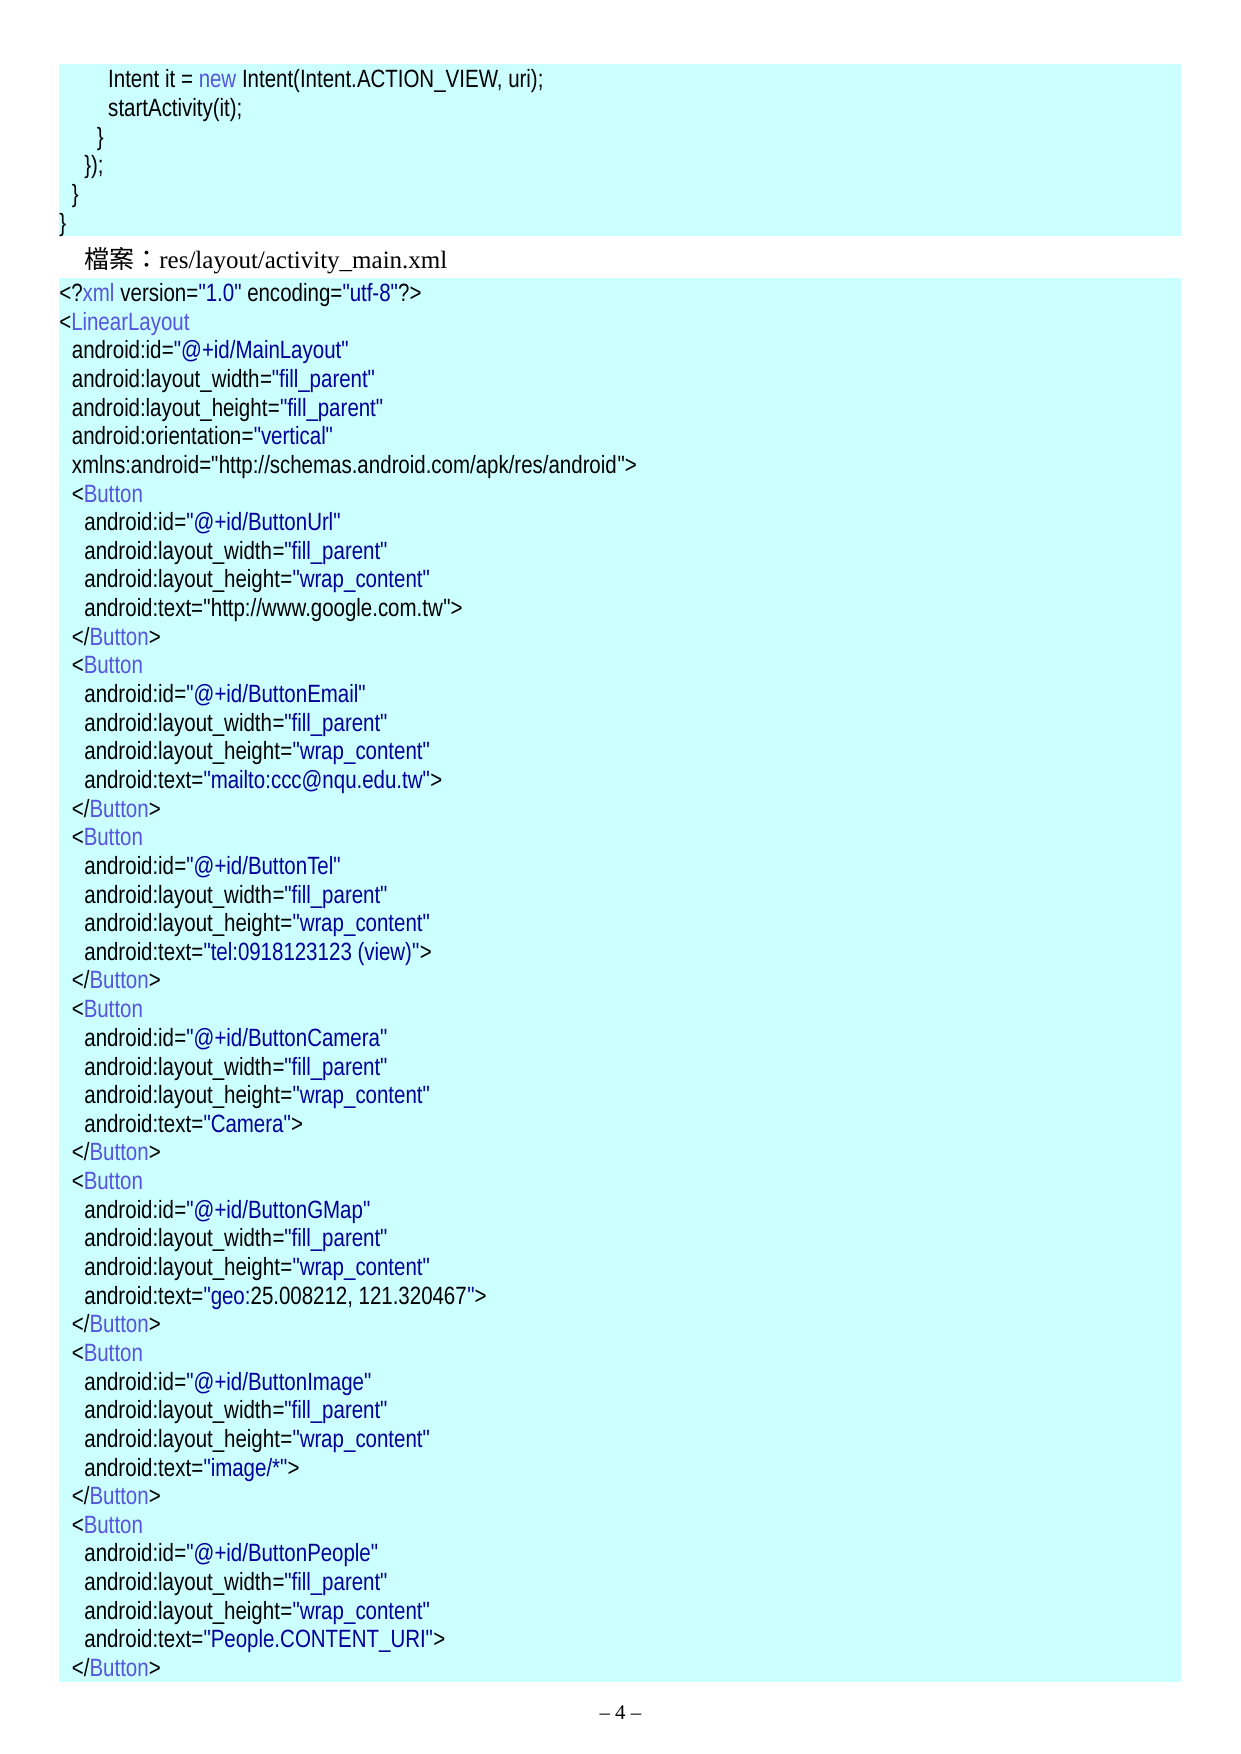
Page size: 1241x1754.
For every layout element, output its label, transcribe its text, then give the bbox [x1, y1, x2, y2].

text android:id="@+id/MainLayout" [59, 335, 1181, 364]
text android:id="@+id/ButtonImage" [59, 1367, 1181, 1395]
text </Button> [59, 1137, 1181, 1166]
text android:layout_height="wrap_content" [59, 736, 1181, 765]
text android:text="tel:0918123123 (view)"> [59, 937, 1181, 966]
text <Button [59, 994, 1181, 1023]
text android:text="mailto:ccc@nqu.edu.tw"> [59, 765, 1181, 794]
text } [59, 208, 1181, 236]
text android:text="geo:25.008212, 121.320467"> [59, 1281, 1181, 1309]
text android:layout_height="wrap_content" [59, 1252, 1181, 1281]
text android:id="@+id/ButtonTel" [59, 851, 1181, 879]
text } [59, 122, 1181, 150]
text android:text="image/*"> [59, 1452, 1181, 1481]
text android:id="@+id/ButtonEmail" [59, 679, 1181, 708]
text 檔案：res/layout/activity_main.xml [59, 236, 1181, 278]
text </Button> [59, 622, 1181, 650]
text android:layout_height="wrap_content" [59, 1424, 1181, 1452]
text android:layout_width="fill_parent" [59, 1395, 1181, 1424]
text }); [59, 150, 1181, 179]
text <LinearLayout [59, 307, 1181, 335]
text Intent it = new Intent(Intent.ACTION_VIEW, uri); [59, 64, 1181, 93]
text android:layout_height="fill_parent" [59, 393, 1181, 421]
text android:layout_width="fill_parent" [59, 536, 1181, 564]
text android:layout_width="fill_parent" [59, 1567, 1181, 1596]
text android:id="@+id/ButtonGMap" [59, 1195, 1181, 1223]
text </Button> [59, 966, 1181, 994]
text android:layout_height="wrap_content" [59, 1080, 1181, 1109]
text } [59, 179, 1181, 208]
text android:text="http://www.google.com.tw"> [59, 593, 1181, 622]
text android:orientation="vertical" [59, 421, 1181, 450]
text <Button [59, 1166, 1181, 1195]
text </Button> [59, 1481, 1181, 1510]
text android:layout_width="fill_parent" [59, 1051, 1181, 1080]
text </Button> [59, 1309, 1181, 1338]
text <Button [59, 822, 1181, 851]
text xmlns:android="http://schemas.android.com/apk/res/android"> [59, 450, 1181, 478]
text android:layout_width="fill_parent" [59, 1223, 1181, 1252]
text <Button [59, 650, 1181, 679]
text </Button> [59, 794, 1181, 822]
text android:layout_width="fill_parent" [59, 879, 1181, 908]
text android:text="Camera"> [59, 1109, 1181, 1137]
text <?xml version="1.0" encoding="utf-8"?> [59, 278, 1181, 307]
text <Button [59, 478, 1181, 507]
text android:layout_height="wrap_content" [59, 564, 1181, 593]
text android:layout_width="fill_parent" [59, 364, 1181, 393]
text android:id="@+id/ButtonUrl" [59, 507, 1181, 536]
text android:id="@+id/ButtonPeople" [59, 1538, 1181, 1567]
text android:id="@+id/ButtonCamera" [59, 1023, 1181, 1051]
text startActivity(it); [59, 93, 1181, 122]
text android:layout_height="wrap_content" [59, 908, 1181, 937]
text android:text="People.CONTENT_URI"> [59, 1624, 1181, 1653]
text <Button [59, 1510, 1181, 1538]
text </Button> [59, 1653, 1181, 1682]
text android:layout_height="wrap_content" [59, 1596, 1181, 1624]
text android:layout_width="fill_parent" [59, 708, 1181, 736]
text <Button [59, 1338, 1181, 1367]
